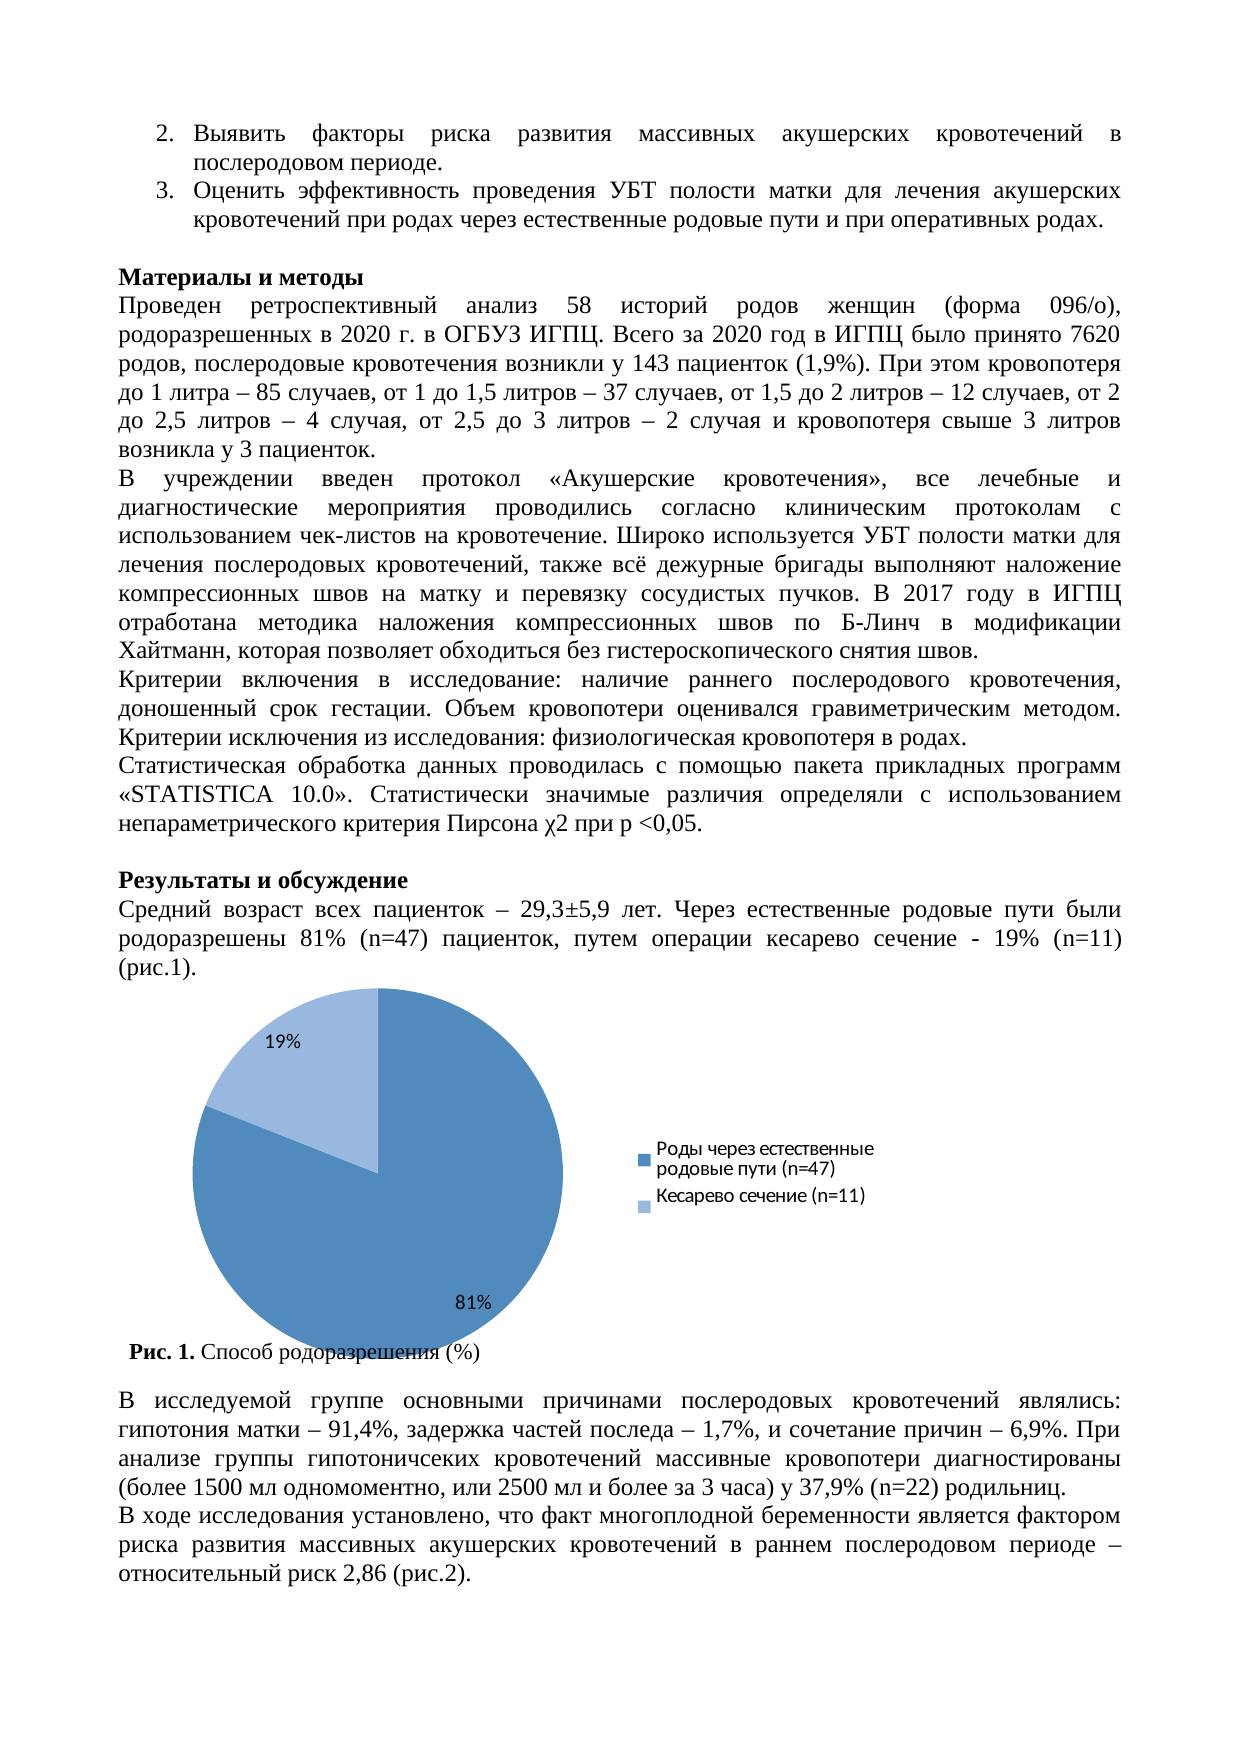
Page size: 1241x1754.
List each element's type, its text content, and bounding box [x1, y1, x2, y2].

text Проведен ретроспективный анализ 58 историй родов женщин (форма 096/о), родоразрешенных в 2020 г. в ОГБУЗ ИГПЦ. Всего за 2020 год в ИГПЦ было принято 7620 родов, послеродовые кровотечения возникли у 143 пациенток (1,9%). При этом кровопотеря до 1 литра – 85 случаев, от 1 до 1,5 литров – 37 случаев, от 1,5 до 2 литров – 12 случаев, от 2 до 2,5 литров – 4 случая, от 2,5 до 3 литров – 2 случая и кровопотеря свыше 3 литров возникла у 3 пациенток. [118, 291, 1122, 463]
text В учреждении введен протокол «Акушерские кровотечения», все лечебные и диагностические мероприятия проводились согласно клиническим протоколам с использованием чек-листов на кровотечение. Широко используется УБТ полости матки для лечения послеродовых кровотечений, также всё дежурные бригады выполняют наложение компрессионных швов на матку и перевязку сосудистых пучков. В 2017 году в ИГПЦ отработана методика наложения компрессионных швов по Б-Линч в модификации Хайтманн, которая позволяет обходиться без гистероскопического снятия швов. [118, 463, 1122, 664]
list Выявить факторы риска развития массивных акушерских кровотечений в послеродовом периоде. [156, 118, 1122, 176]
text Результаты и обсуждение [118, 866, 1122, 894]
text В исследуемой группе основными причинами послеродовых кровотечений являлись: гипотония матки – 91,4%, задержка частей последа – 1,7%, и сочетание причин – 6,9%. При анализе группы гипотоничсеких кровотечений массивные кровопотери диагностированы (более 1500 мл одномоментно, или 2500 мл и более за 3 часа) у 37,9% (n=22) родильниц. [118, 1386, 1122, 1501]
text Критерии включения в исследование: наличие раннего послеродового кровотечения, доношенный срок гестации. Объем кровопотери оценивался гравиметрическим методом. Критерии исключения из исследования: физиологическая кровопотеря в родах. [118, 664, 1122, 751]
text Средний возраст всех пациенток – 29,3±5,9 лет. Через естественные родовые пути были родоразрешены 81% (n=47) пациенток, путем операции кесарево сечение - 19% (n=11) (рис.1). [118, 894, 1122, 981]
text Статистическая обработка данных проводилась с помощью пакета прикладных программ «STATISTICA 10.0». Статистически значимые различия определяли с использованием непараметрического критерия Пирсона χ2 при р <0,05. [118, 751, 1122, 837]
text В ходе исследования установлено, что факт многоплодной беременности является фактором риска развития массивных акушерских кровотечений в раннем послеродовом периоде – относительный риск 2,86 (рис.2). [118, 1501, 1122, 1587]
list Оценить эффективность проведения УБТ полости матки для лечения акушерских кровотечений при родах через естественные родовые пути и при оперативных родах. [156, 176, 1122, 233]
text Материалы и методы [118, 262, 1122, 291]
